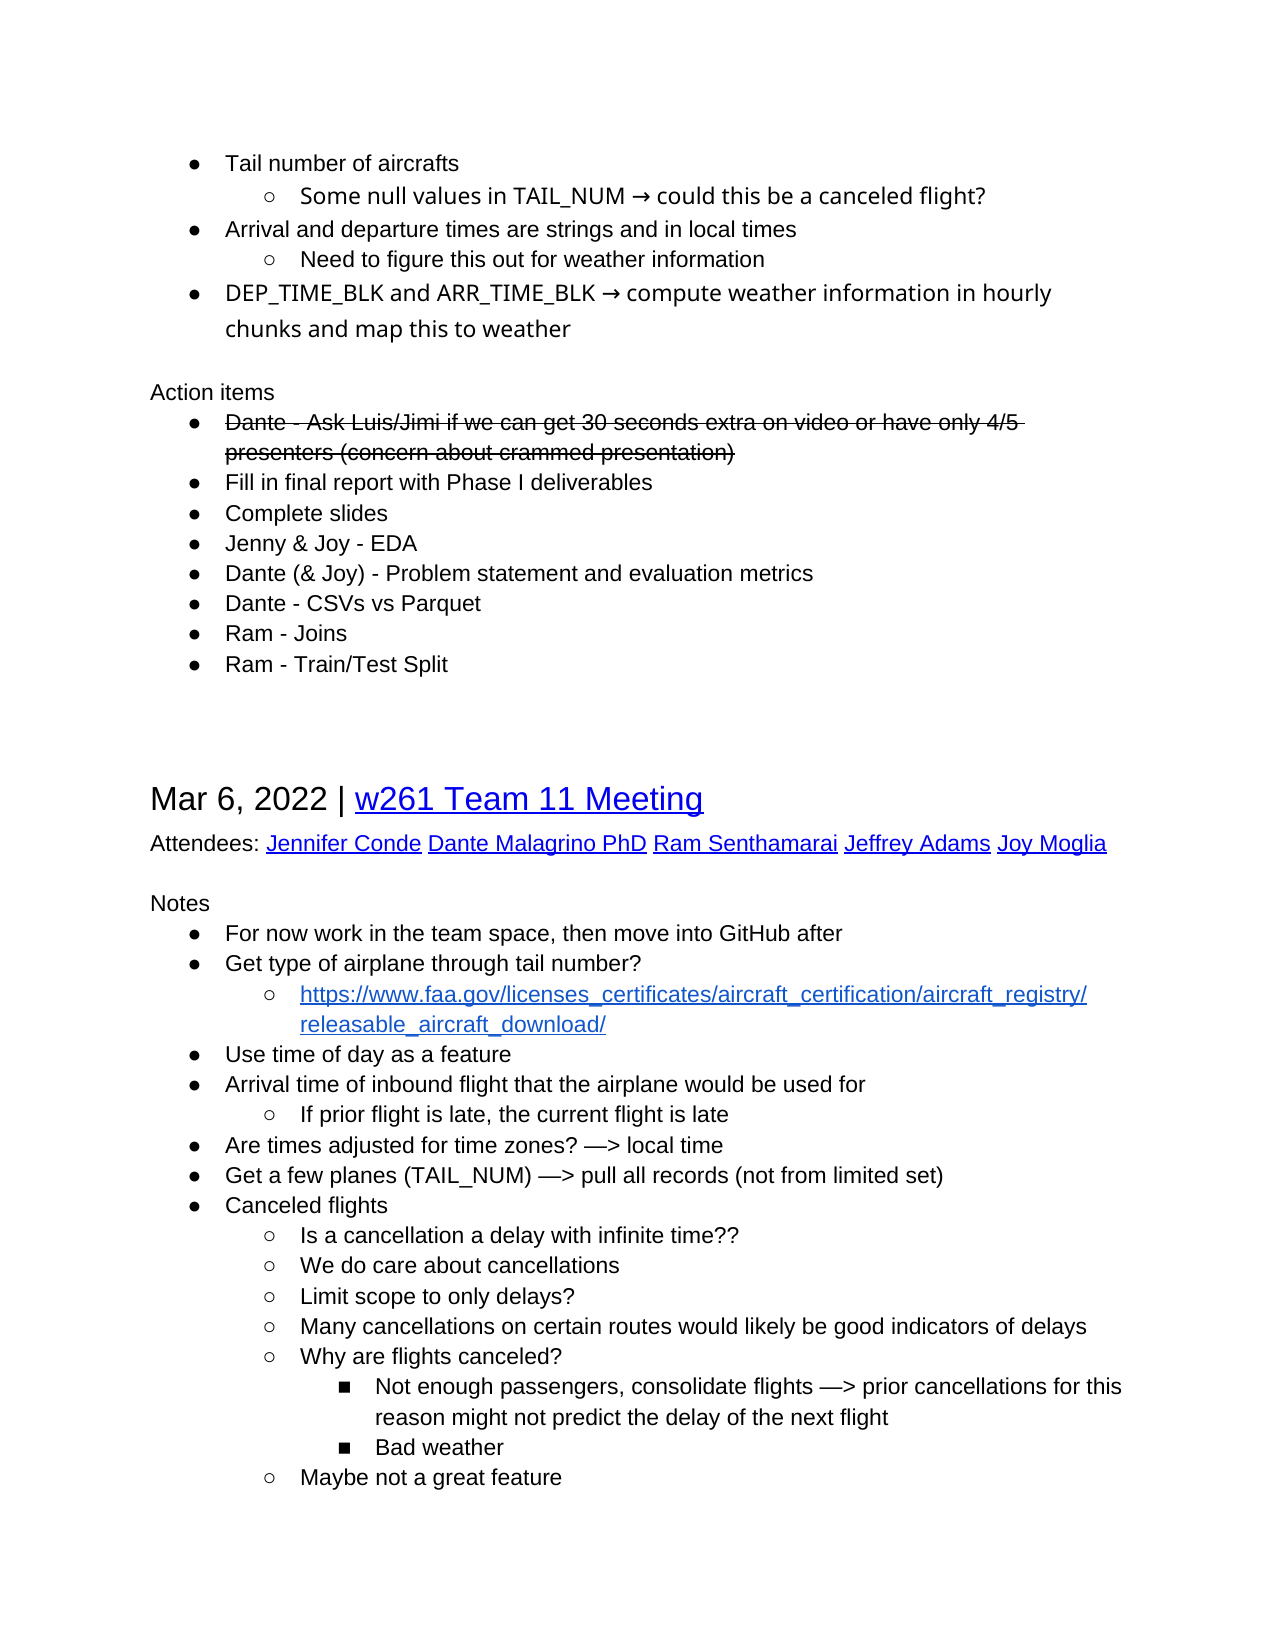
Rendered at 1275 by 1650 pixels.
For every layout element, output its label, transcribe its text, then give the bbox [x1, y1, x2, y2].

list Ram - Train/Test Split [187, 651, 1125, 677]
list Dante - CSVs vs Parquet [187, 590, 1125, 616]
list Ram - Joins [187, 620, 1125, 647]
list If prior flight is late, the current flight is late [262, 1101, 1125, 1128]
list Not enough passengers, consolidate flights —> prior cancellations for this reason might not predict the delay of the next flight [337, 1373, 1125, 1430]
list Many cancellations on certain routes would likely be good indicators of delays [262, 1313, 1125, 1339]
list Jenny & Joy - EDA [187, 530, 1125, 556]
list Dante (& Joy) - Problem statement and evaluation metrics [187, 560, 1125, 586]
text Action items [150, 379, 1125, 405]
list Why are flights canceled? [262, 1343, 1125, 1369]
list Get a few planes (TAIL_NUM) —> pull all records (not from limited set) [187, 1162, 1125, 1188]
subtitle Mar 6, 2022 | w261 Team 11 Meeting [150, 779, 1125, 817]
list Fill in final report with Phase I deliverables [187, 469, 1125, 496]
list For now work in the team space, then move into GitHub after [187, 920, 1125, 947]
list Canceled flights [187, 1192, 1125, 1218]
list Use time of day as a feature [187, 1041, 1125, 1067]
text Notes [150, 890, 1125, 916]
list DEP_TIME_BLK and ARR_TIME_BLK → compute weather information in hourly chunks and map this to weather [187, 277, 1125, 344]
list Limit scope to only delays? [262, 1283, 1125, 1309]
list Need to figure this out for weather information [262, 246, 1125, 273]
list Arrival time of inbound flight that the airplane would be used for [187, 1071, 1125, 1098]
text Attendees: Jennifer Conde Dante Malagrino PhD Ram Senthamarai Jeffrey Adams Joy Moglia [150, 829, 1125, 856]
list Arrival and departure times are strings and in local times [187, 216, 1125, 242]
list We do care about cancellations [262, 1252, 1125, 1279]
list Are times adjusted for time zones? —> local time [187, 1132, 1125, 1158]
list Is a cancellation a delay with infinite time?? [262, 1222, 1125, 1249]
list Complete slides [187, 499, 1125, 526]
list Dante - Ask Luis/Jimi if we can get 30 seconds extra on video or have only 4/5 presenters (concern about crammed presentation) [187, 409, 1125, 465]
list Maybe not a great feature [262, 1464, 1125, 1490]
list Tail number of aircrafts [187, 150, 1125, 176]
list https://www.faa.gov/licenses_certificates/aircraft_certification/aircraft_registry/releasable_aircraft_download/ [262, 981, 1125, 1037]
list Some null values in TAIL_NUM → could this be a canceled flight? [262, 180, 1125, 211]
list Get type of airplane through tail number? [187, 950, 1125, 977]
list Bad weather [337, 1434, 1125, 1460]
